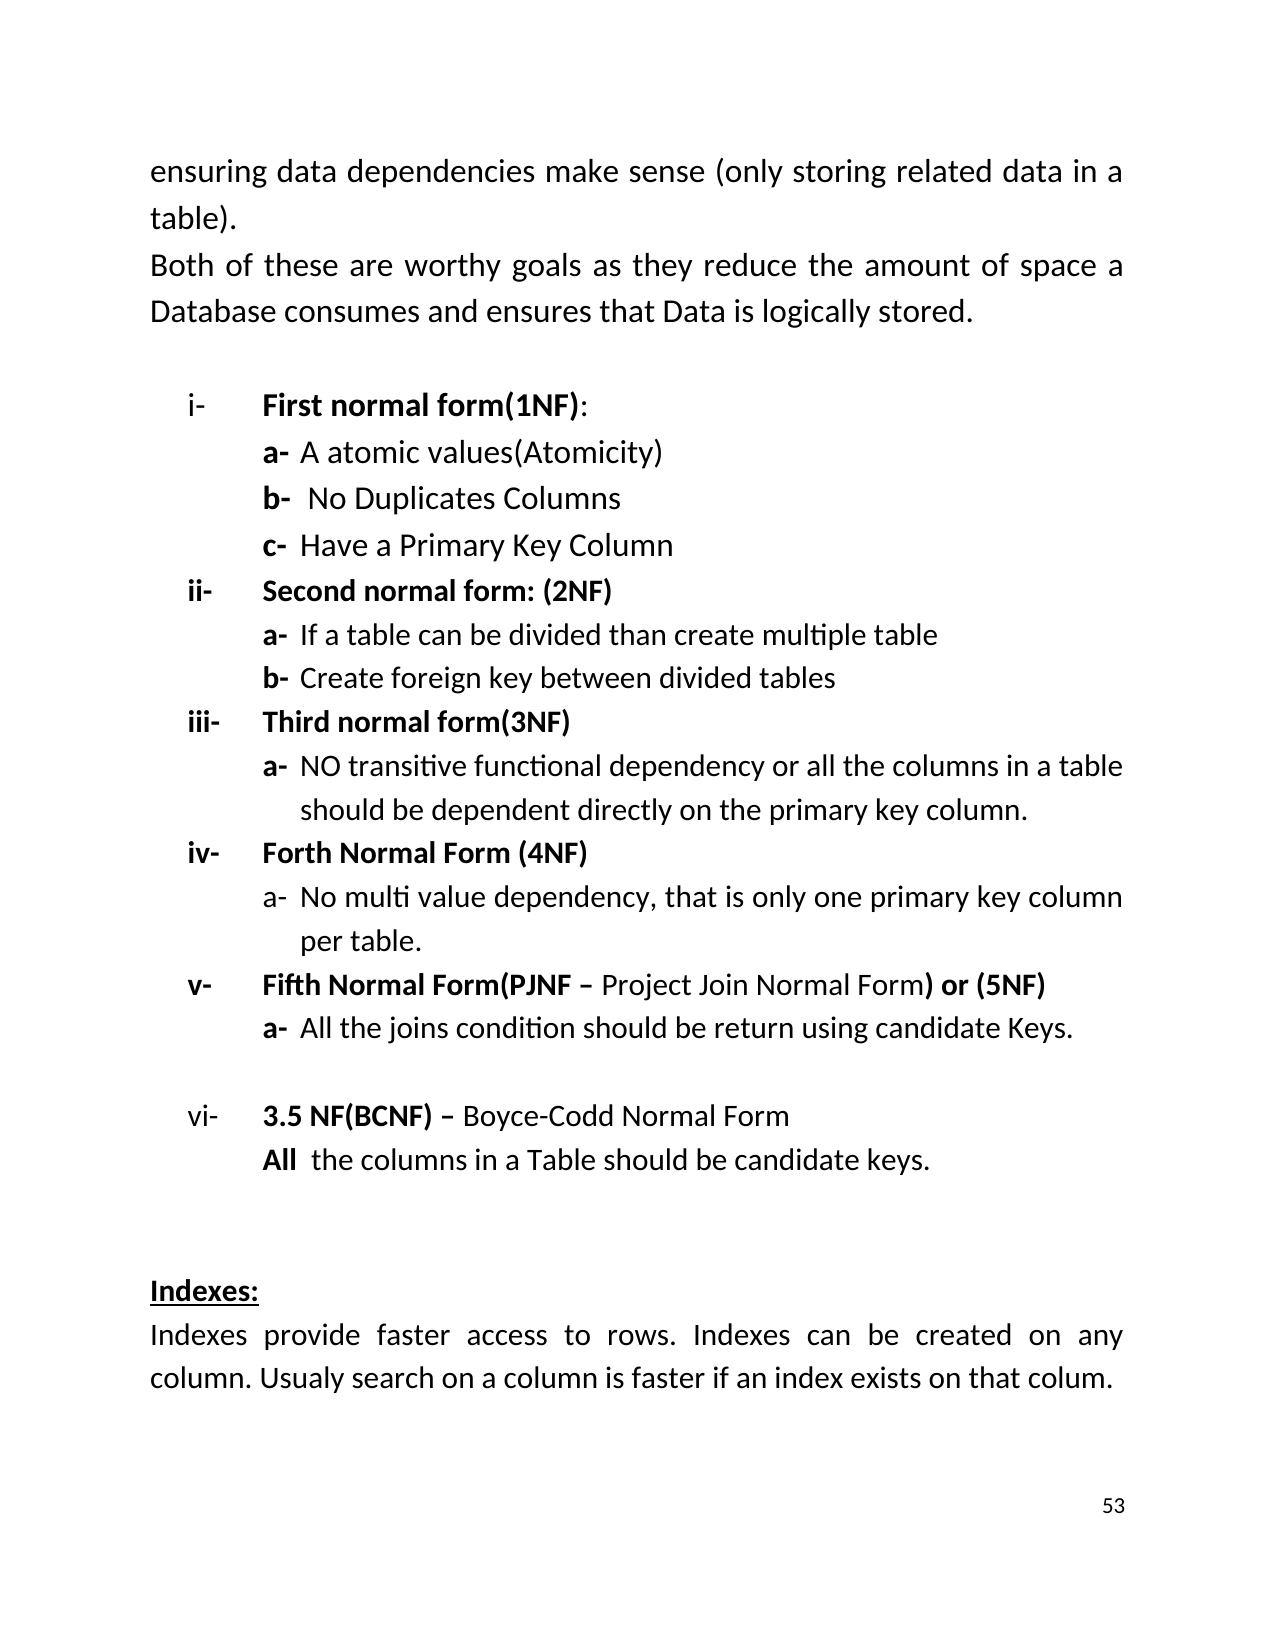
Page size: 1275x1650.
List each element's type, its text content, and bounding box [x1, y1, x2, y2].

list No Duplicates Columns [262, 477, 1125, 518]
list First normal form(1NF): [187, 384, 1125, 424]
list NO transitive functional dependency or all the columns in a table should be dependent directly on the primary key column. [262, 746, 1125, 828]
list A atomic values(Atomicity) [262, 431, 1125, 471]
list Both of these are worthy goals as they reduce the amount of space a Database consumes and ensures that Data is logically stored. [150, 243, 1125, 331]
list Third normal form(3NF) [187, 702, 1125, 740]
list Indexes: [150, 1271, 1125, 1309]
list Forth Normal Form (4NF) [187, 833, 1125, 872]
list No multi value dependency, that is only one primary key column per table. [262, 877, 1125, 959]
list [150, 150, 1125, 237]
list Create foreign key between divided tables [262, 658, 1125, 697]
list All the joins condition should be return using candidate Keys. [262, 1008, 1125, 1047]
list Have a Primary Key Column [262, 524, 1125, 565]
list 3.5 NF(BCNF) – Boyce-Codd Normal Form [187, 1096, 1125, 1134]
list Second normal form: (2NF) [187, 571, 1125, 609]
list All the columns in a Table should be candidate keys. [262, 1140, 1125, 1178]
list Fifth Normal Form(PJNF – Project Join Normal Form) or (5NF) [187, 965, 1125, 1003]
list Indexes provide faster access to rows. Indexes can be created on any column. Usualy search on a column is faster if an index exists on that colum. [150, 1315, 1125, 1397]
list If a table can be divided than create multiple table [262, 615, 1125, 653]
